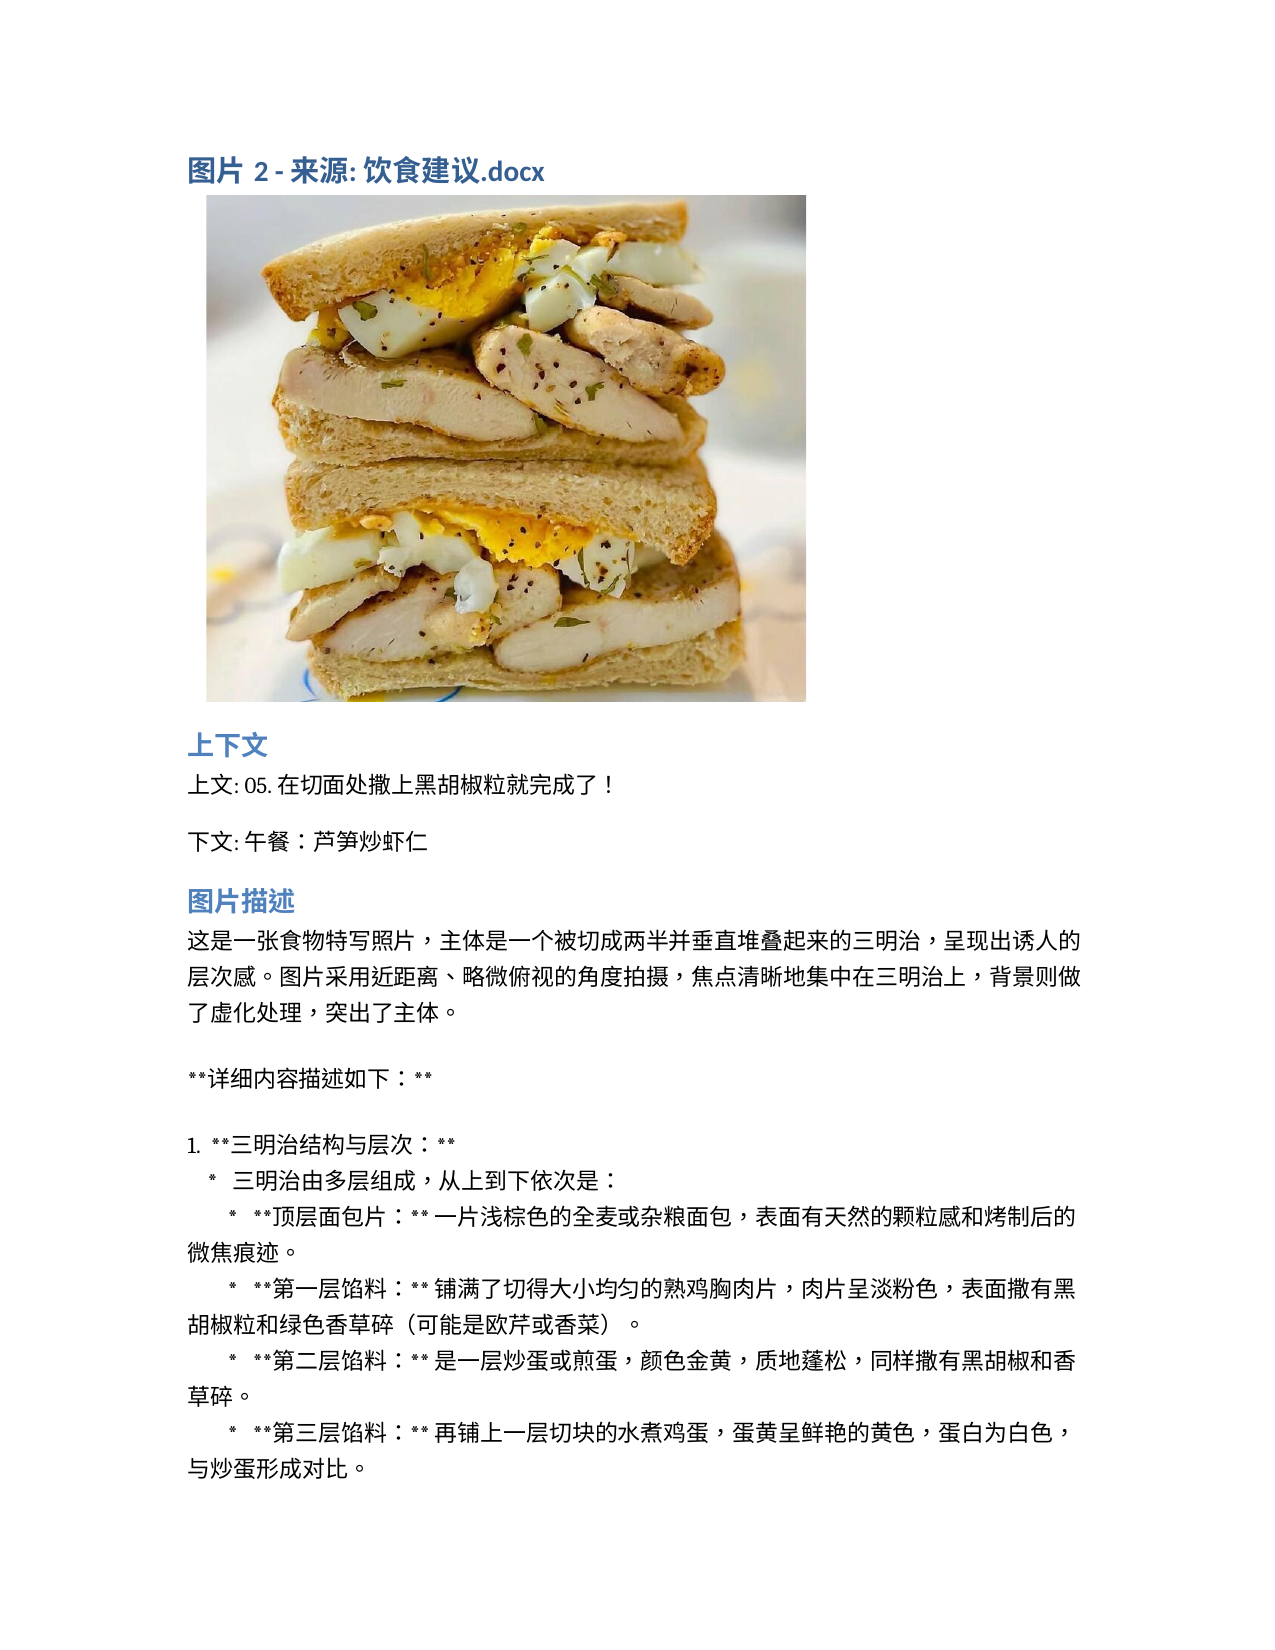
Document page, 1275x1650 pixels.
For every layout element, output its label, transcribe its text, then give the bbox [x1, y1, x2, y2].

subtitle 图片描述 [187, 882, 1087, 919]
subtitle 上下文 [187, 727, 1087, 763]
picture [206, 195, 807, 702]
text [187, 925, 1087, 1484]
text 下文: 午餐：芦笋炒虾仁 [187, 826, 1087, 857]
text 上文: 05. 在切面处撒上黑胡椒粒就完成了！ [187, 769, 1087, 800]
subtitle 图片 2 - 来源: 饮食建议.docx [187, 150, 1087, 190]
